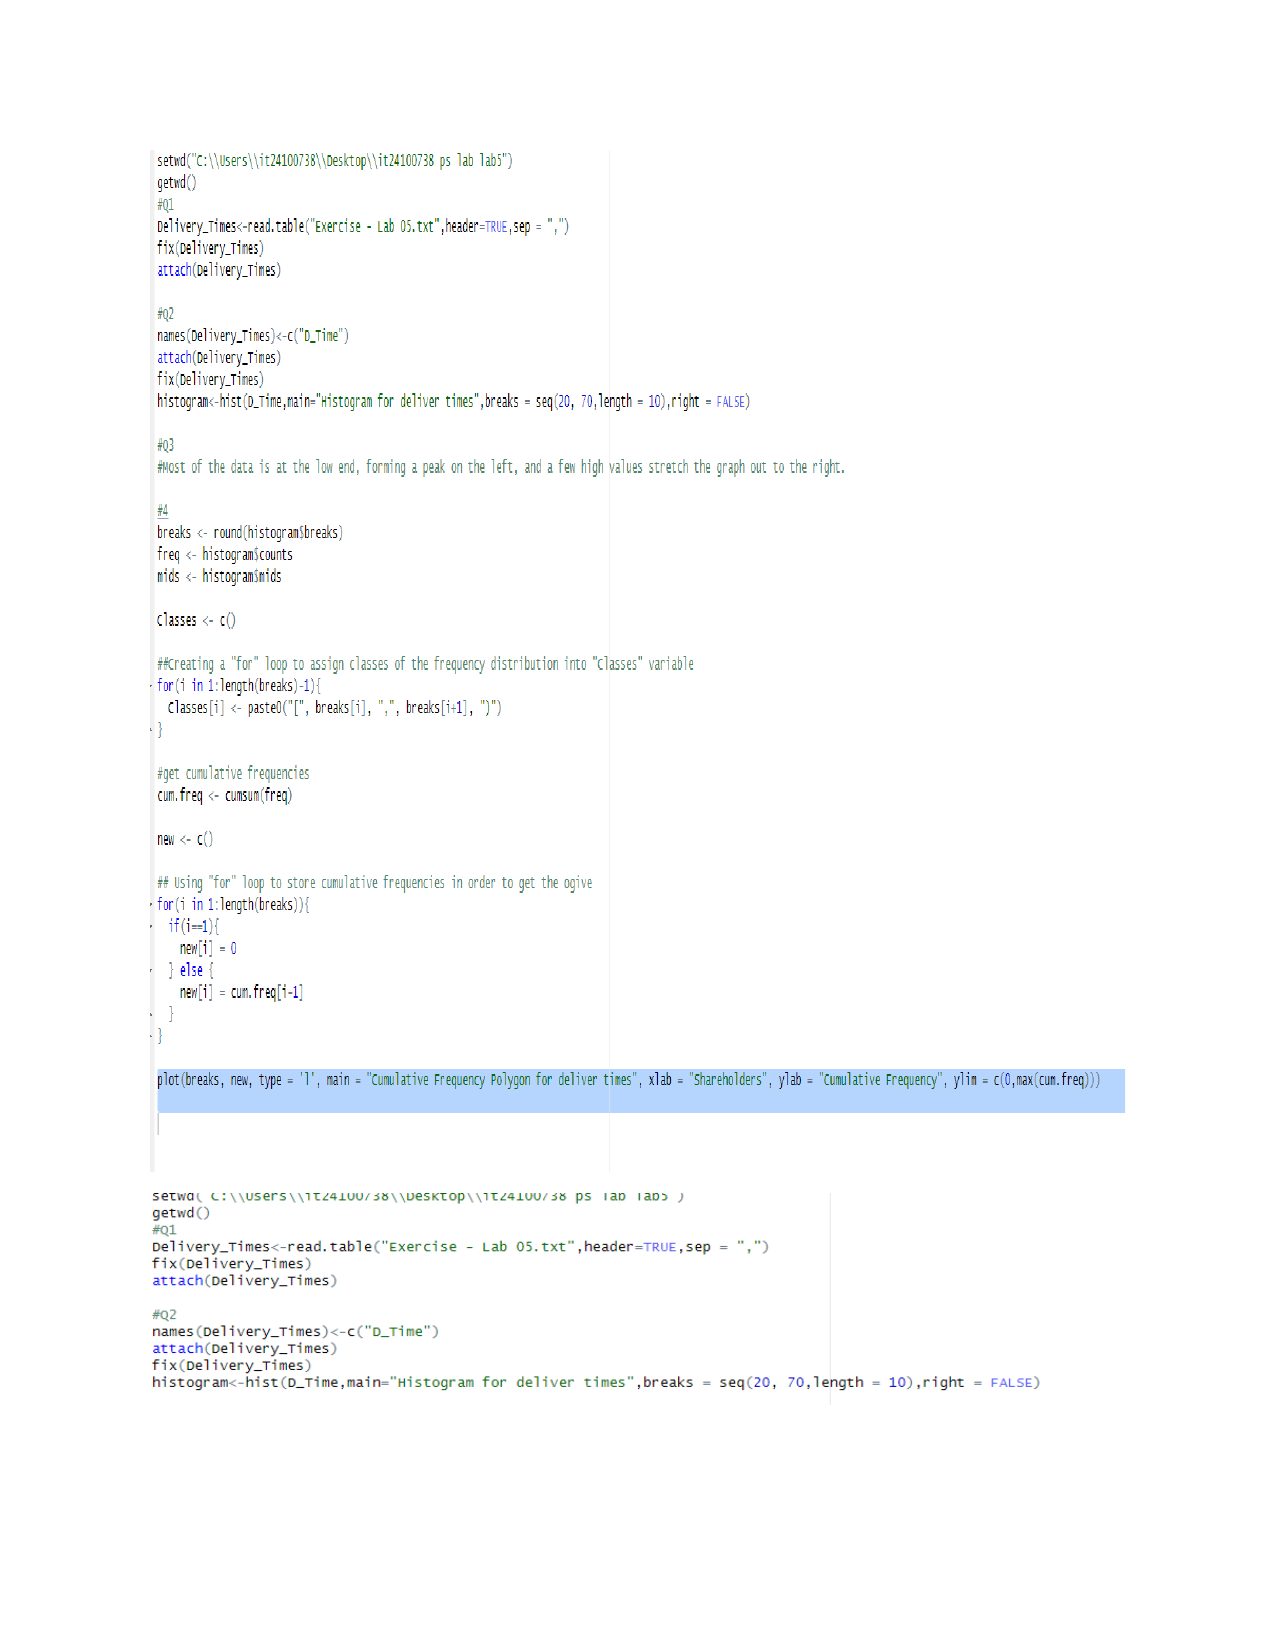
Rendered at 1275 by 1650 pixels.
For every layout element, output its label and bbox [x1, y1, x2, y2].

picture [150, 150, 1125, 1172]
picture [150, 1193, 1125, 1405]
